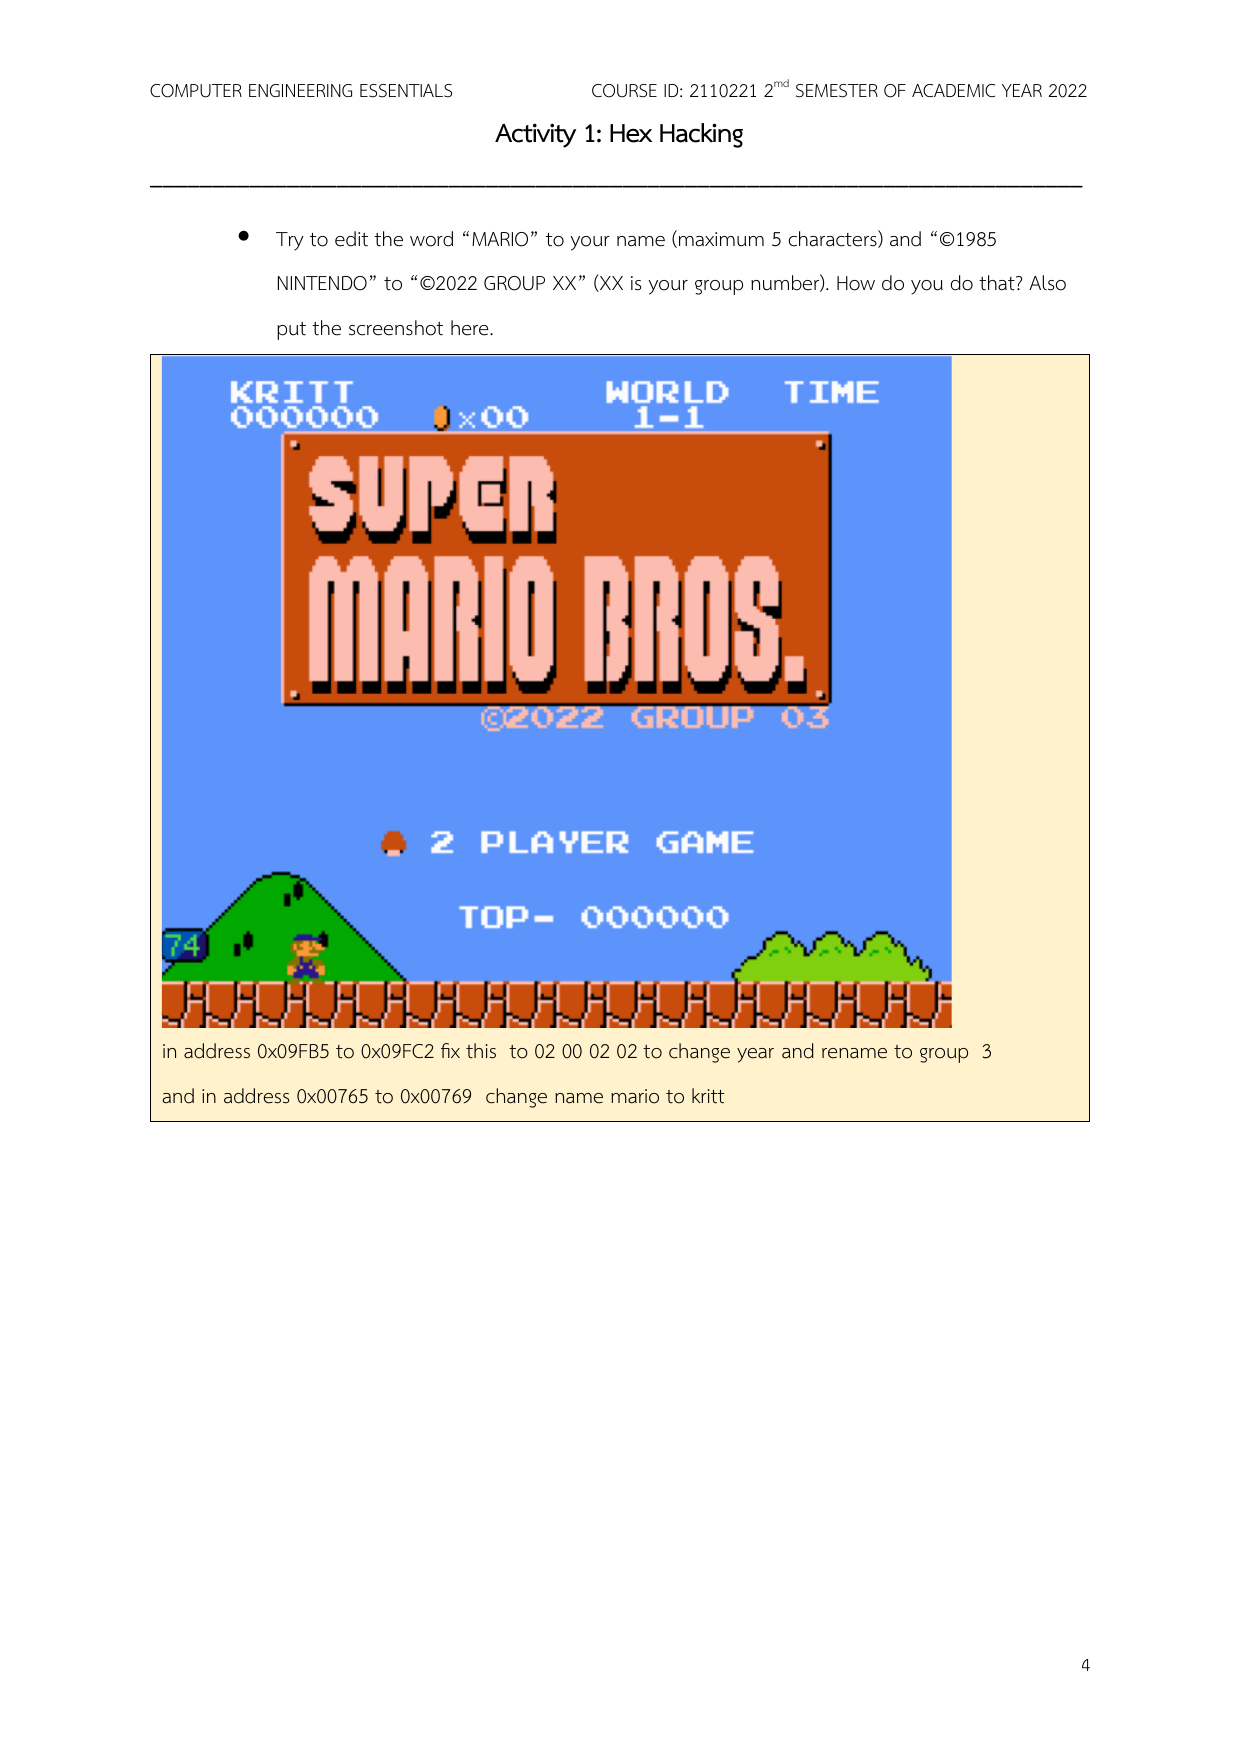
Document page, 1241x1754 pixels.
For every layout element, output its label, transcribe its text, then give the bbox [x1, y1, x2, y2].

list Try to edit the word “MARIO” to your name (maximum 5 characters) and “©1985 NINTENDO” to “©2022 GROUP XX” (XX is your group number). How do you do that? Also put the screenshot here. [239, 221, 1090, 348]
table_header in address 0x09FB5 to 0x09FC2 fix this to 02 00 02 02 to change year and rename to group 3 and in address 0x00765 to 0x00769 change name mario to kritt [151, 355, 1089, 1121]
picture [161, 355, 952, 1028]
